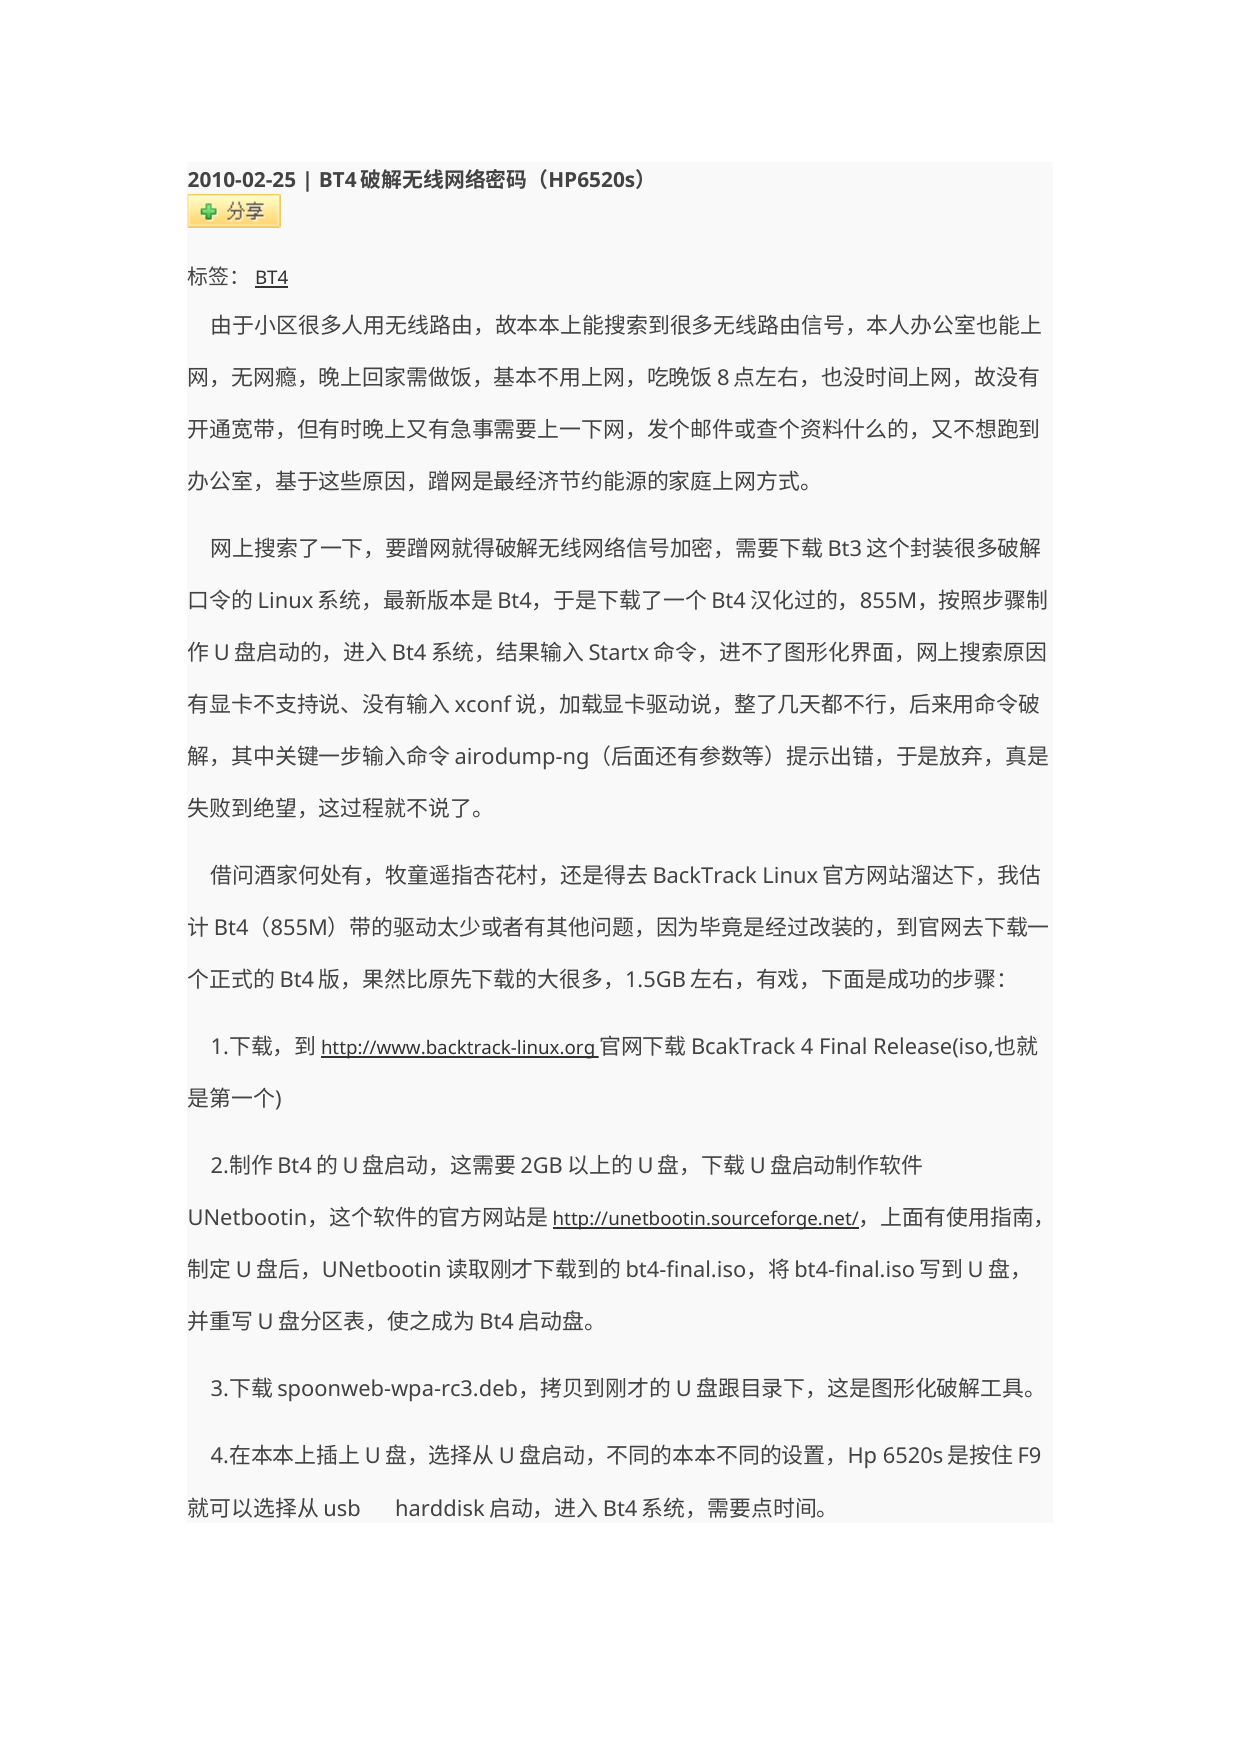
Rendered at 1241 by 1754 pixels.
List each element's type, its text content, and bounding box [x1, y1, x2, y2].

text 1.下载，到http://www.backtrack-linux.org官网下载BcakTrack 4 Final Release(iso,也就是第一个) [187, 1029, 1053, 1113]
text 由于小区很多人用无线路由，故本本上能搜索到很多无线路由信号，本人办公室也能上网，无网瘾，晚上回家需做饭，基本不用上网，吃晚饭8点左右，也没时间上网，故没有开通宽带，但有时晚上又有急事需要上一下网，发个邮件或查个资料什么的，又不想跑到办公室，基于这些原因，蹭网是最经济节约能源的家庭上网方式。 [187, 308, 1053, 496]
text 3.下载spoonweb-wpa-rc3.deb，拷贝到刚才的U盘跟目录下，这是图形化破解工具。 [187, 1371, 1053, 1403]
text 借问酒家何处有，牧童遥指杏花村，还是得去BackTrack Linux官方网站溜达下，我估计Bt4（855M）带的驱动太少或者有其他问题，因为毕竟是经过改装的，到官网去下载一个正式的Bt4版，果然比原先下载的大很多，1.5GB左右，有戏，下面是成功的步骤： [187, 858, 1053, 994]
picture [187, 194, 281, 228]
text 标签： BT4 [187, 259, 1053, 292]
text 4.在本本上插上U盘，选择从U盘启动，不同的本本不同的设置，Hp 6520s是按住F9就可以选择从usb harddisk启动，进入Bt4系统，需要点时间。 [187, 1438, 1053, 1523]
text 2.制作Bt4的U盘启动，这需要2GB以上的U盘，下载U盘启动制作软件UNetbootin，这个软件的官方网站是http://unetbootin.sourceforge.net/，上面有使用指南，制定U盘后，UNetbootin读取刚才下载到的bt4-final.iso，将bt4-final.iso写到U盘，并重写U盘分区表，使之成为Bt4启动盘。 [187, 1148, 1053, 1336]
text 网上搜索了一下，要蹭网就得破解无线网络信号加密，需要下载Bt3这个封装很多破解口令的Linux系统，最新版本是Bt4，于是下载了一个Bt4汉化过的，855M，按照步骤制作U盘启动的，进入Bt4系统，结果输入Startx命令，进不了图形化界面，网上搜索原因有显卡不支持说、没有输入xconf说，加载显卡驱动说，整了几天都不行，后来用命令破解，其中关键一步输入命令airodump-ng（后面还有参数等）提示出错，于是放弃，真是失败到绝望，这过程就不说了。 [187, 531, 1053, 823]
list 2010-02-25 | BT4破解无线网络密码（HP6520s） [187, 162, 1053, 194]
